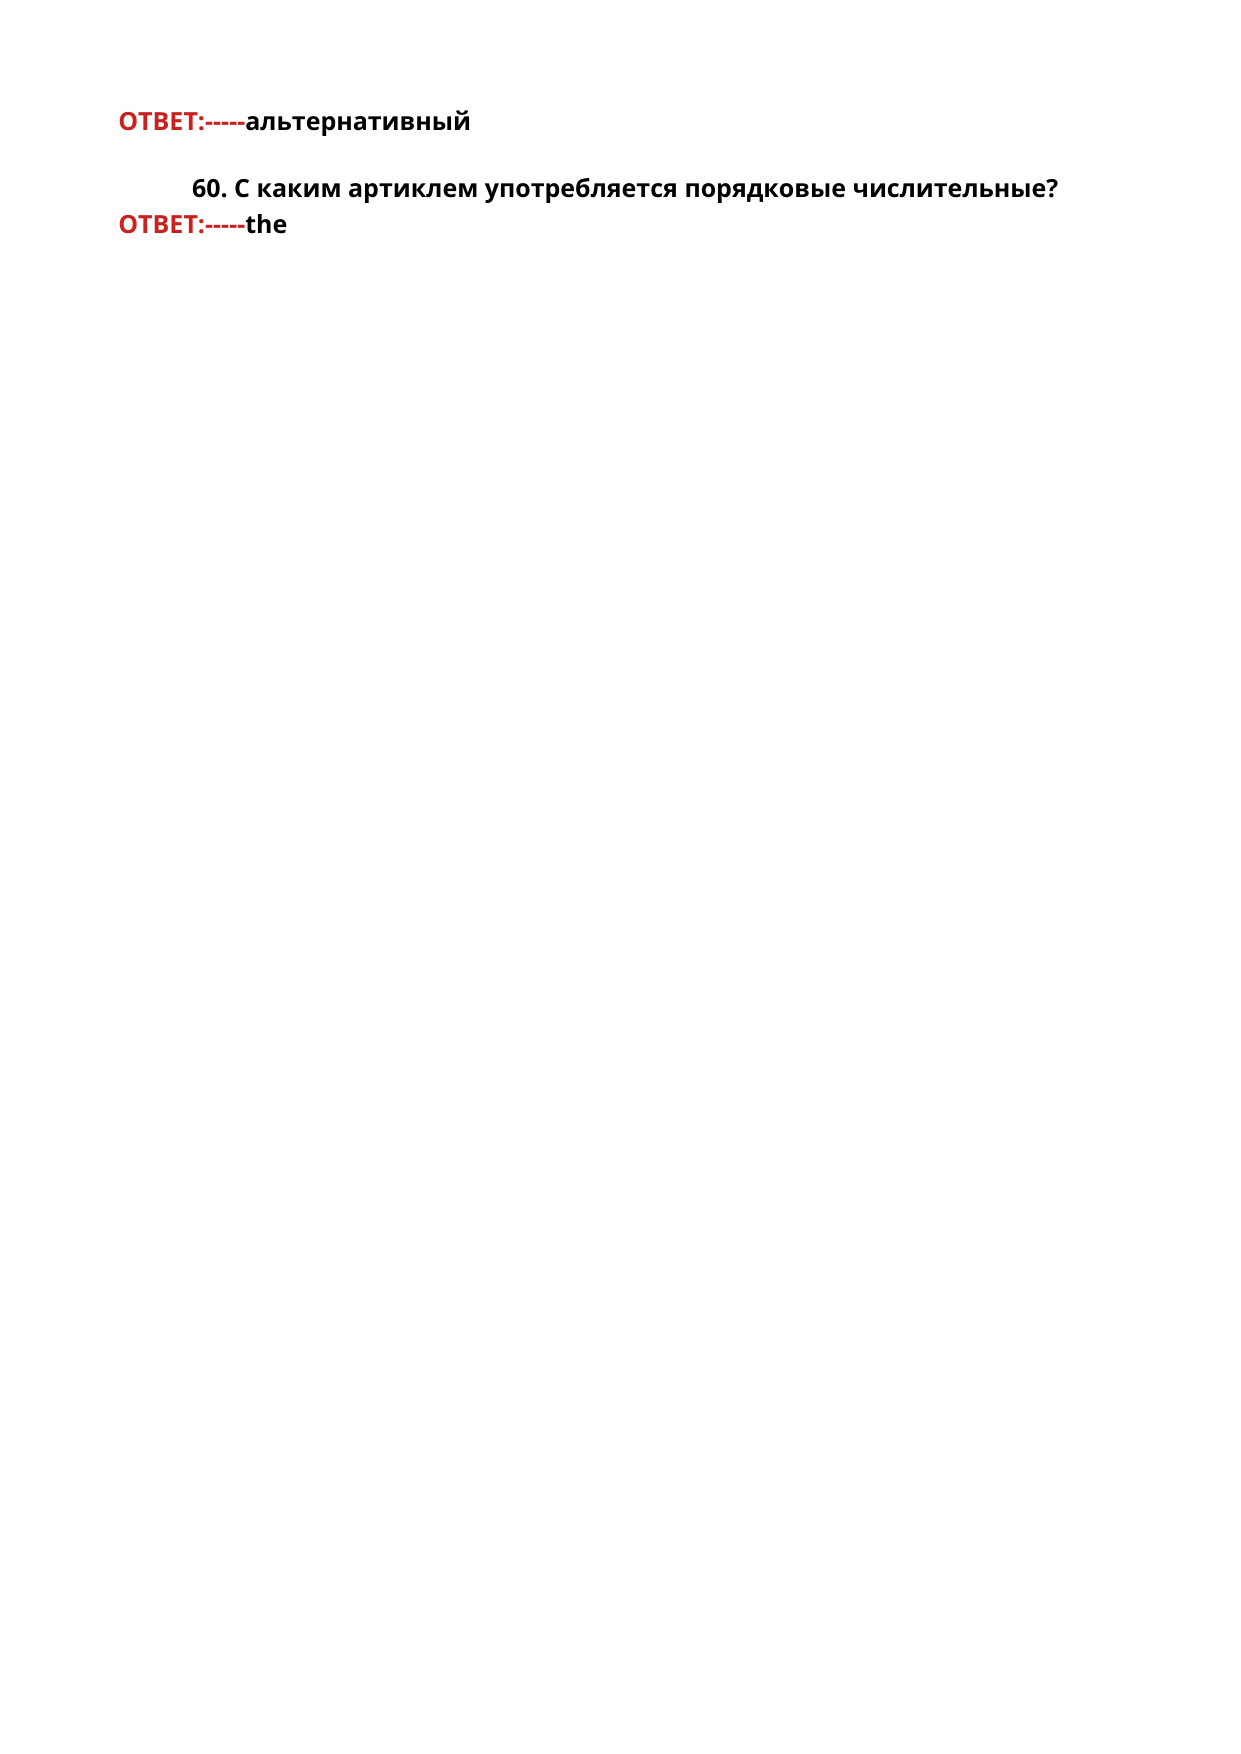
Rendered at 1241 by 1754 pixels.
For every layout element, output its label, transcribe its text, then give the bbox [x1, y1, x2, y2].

text ОТВЕТ:-----the [118, 207, 1152, 241]
text 60. С каким артиклем употребляется порядковые числительные? [118, 170, 1152, 204]
text ОТВЕТ:-----альтернативный [118, 103, 1152, 137]
